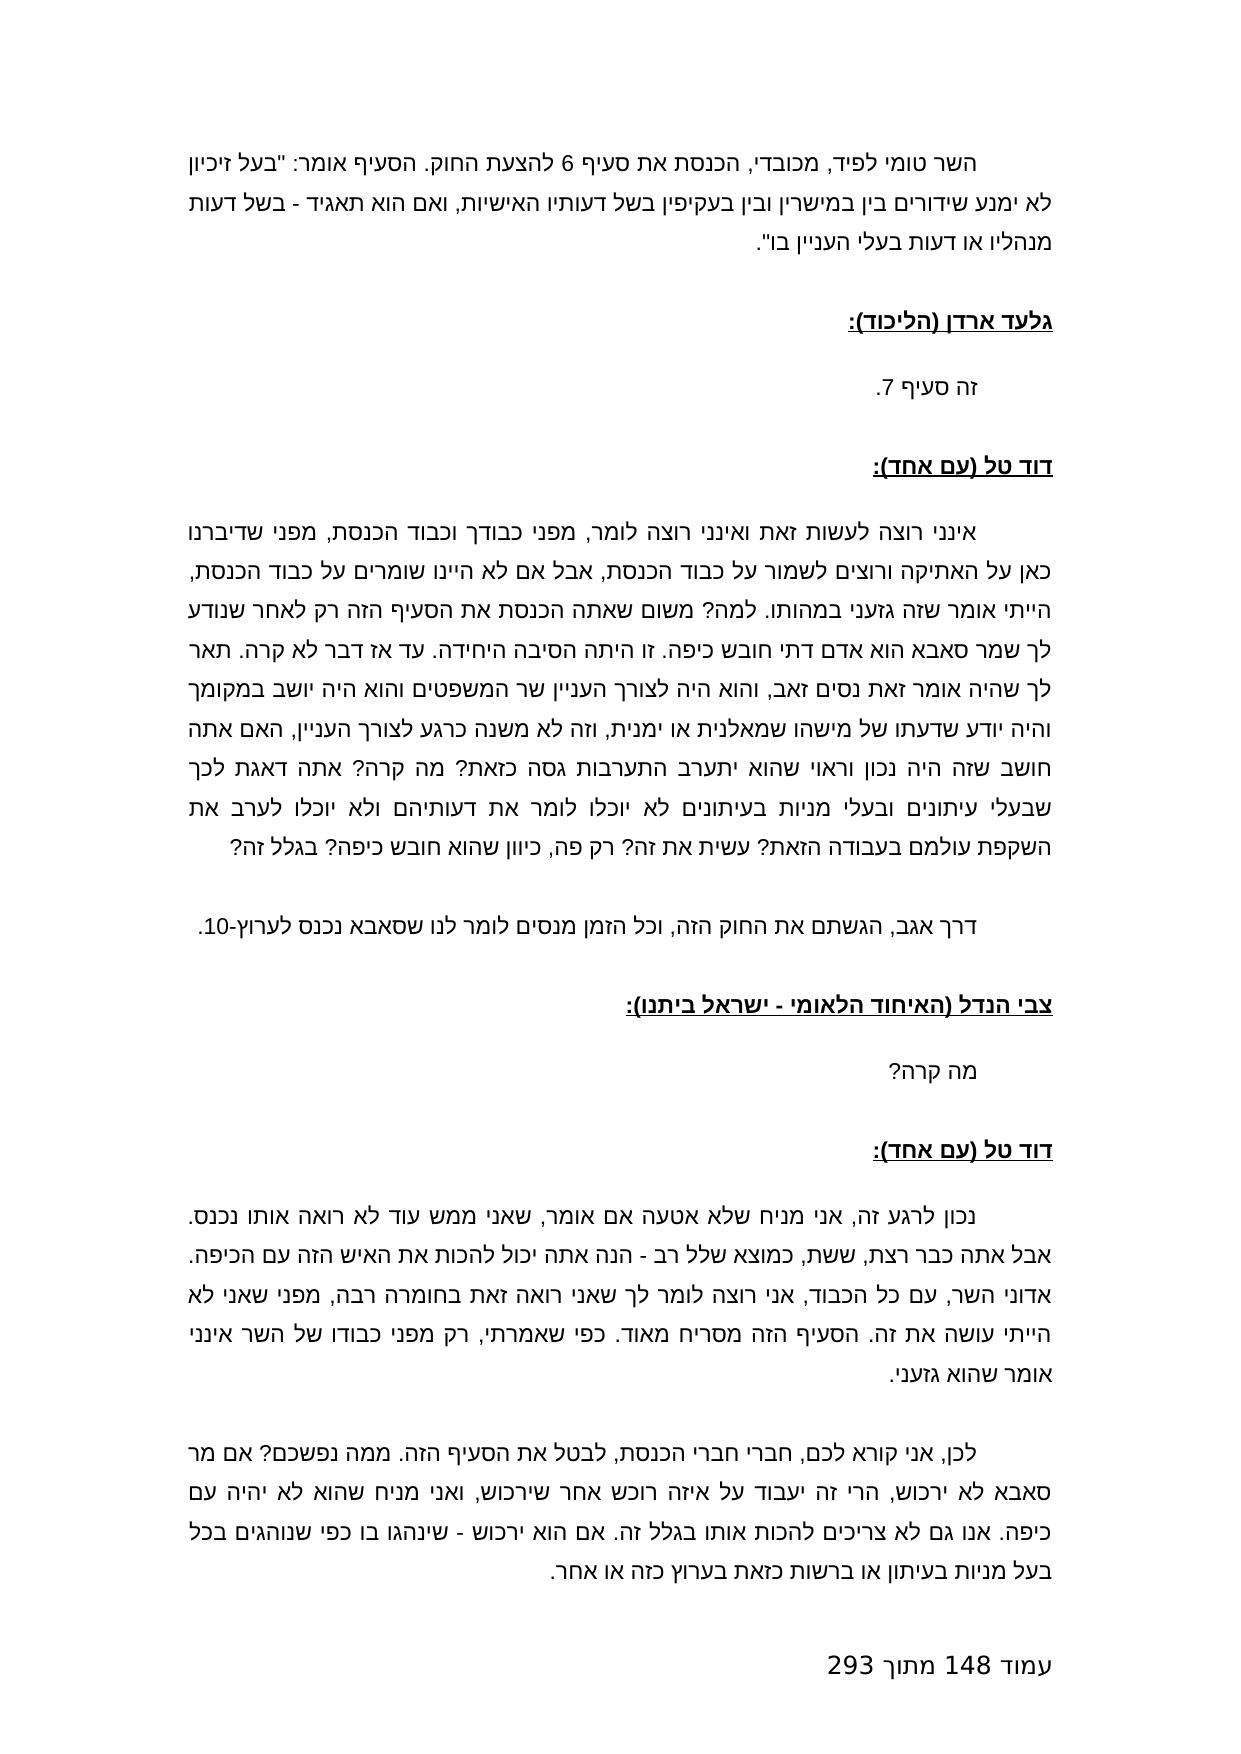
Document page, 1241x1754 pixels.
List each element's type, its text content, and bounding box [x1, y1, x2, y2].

text זה סעיף 7. [187, 374, 1053, 400]
text צבי הנדל (האיחוד הלאומי - ישראל ביתנו): [187, 992, 1053, 1019]
text דוד טל (עם אחד): [187, 453, 1053, 479]
text לכן, אני קורא לכם, חברי חברי הכנסת, לבטל את הסעיף הזה. ממה נפשכם? אם מר סאבא לא ירכוש, הרי זה יעבוד על איזה רוכש אחר שירכוש, ואני מניח שהוא לא יהיה עם כיפה. אנו גם לא צריכים להכות אותו בגלל זה. אם הוא ירכוש - שינהגו בו כפי שנוהגים בכל בעל מניות בעיתון או ברשות כזאת בערוץ כזה או אחר. [187, 1440, 1053, 1584]
text דרך אגב, הגשתם את החוק הזה, וכל הזמן מנסים לומר לנו שסאבא נכנס לערוץ-10. [187, 913, 1053, 940]
text נכון לרגע זה, אני מניח שלא אטעה אם אומר, שאני ממש עוד לא רואה אותו נכנס. אבל אתה כבר רצת, ששת, כמוצא שלל רב - הנה אתה יכול להכות את האיש הזה עם הכיפה. אדוני השר, עם כל הכבוד, אני רוצה לומר לך שאני רואה זאת בחומרה רבה, מפני שאני לא הייתי עושה את זה. הסעיף הזה מסריח מאוד. כפי שאמרתי, רק מפני כבודו של השר אינני אומר שהוא גזעני. [187, 1203, 1053, 1387]
text גלעד ארדן (הליכוד): [187, 308, 1053, 334]
text השר טומי לפיד, מכובדי, הכנסת את סעיף 6 להצעת החוק. הסעיף אומר: "בעל זיכיון לא ימנע שידורים בין במישרין ובין בעקיפין בשל דעותיו האישיות, ואם הוא תאגיד - בשל דעות מנהליו או דעות בעלי העניין בו". [187, 150, 1053, 255]
text מה קרה? [187, 1058, 1053, 1084]
text דוד טל (עם אחד): [187, 1137, 1053, 1163]
text אינני רוצה לעשות זאת ואינני רוצה לומר, מפני כבודך וכבוד הכנסת, מפני שדיברנו כאן על האתיקה ורוצים לשמור על כבוד הכנסת, אבל אם לא היינו שומרים על כבוד הכנסת, הייתי אומר שזה גזעני במהותו. למה? משום שאתה הכנסת את הסעיף הזה רק לאחר שנודע לך שמר סאבא הוא אדם דתי חובש כיפה. זו היתה הסיבה היחידה. עד אז דבר לא קרה. תאר לך שהיה אומר זאת נסים זאב, והוא היה לצורך העניין שר המשפטים והוא היה יושב במקומך והיה יודע שדעתו של מישהו שמאלנית או ימנית, וזה לא משנה כרגע לצורך העניין, האם אתה חושב שזה היה נכון וראוי שהוא יתערב התערבות גסה כזאת? מה קרה? אתה דאגת לכך שבעלי עיתונים ובעלי מניות בעיתונים לא יוכלו לומר את דעותיהם ולא יוכלו לערב את השקפת עולמם בעבודה הזאת? עשית את זה? רק פה, כיוון שהוא חובש כיפה? בגלל זה? [187, 518, 1053, 861]
